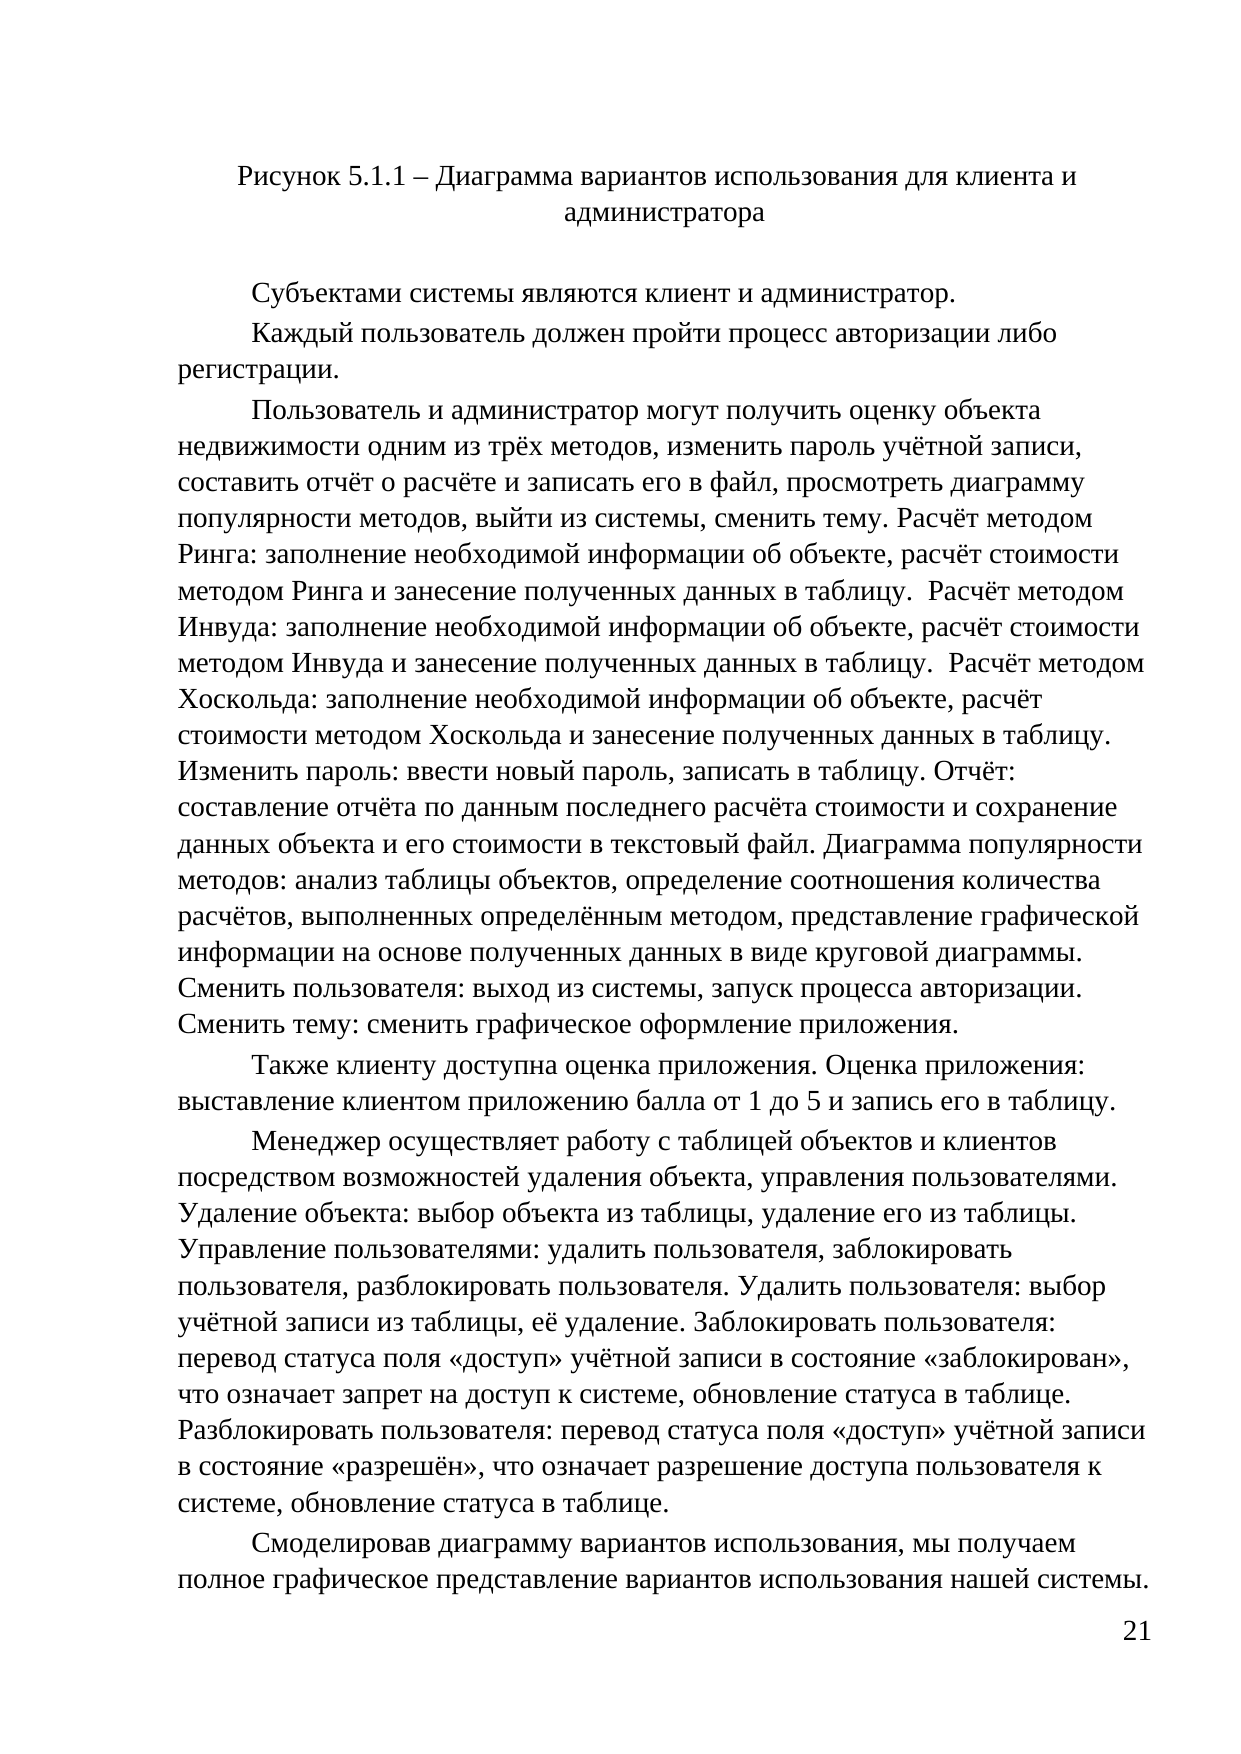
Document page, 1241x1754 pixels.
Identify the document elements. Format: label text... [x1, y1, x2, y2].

text Рисунок 5.1.1 – Диаграмма вариантов использования для клиента и администратора [162, 158, 1152, 228]
text Также клиенту доступна оценка приложения. Оценка приложения: выставление клиентом приложению балла от 1 до 5 и запись его в таблицу. [177, 1047, 1152, 1116]
text Каждый пользователь должен пройти процесс авторизации либо регистрации. [177, 316, 1152, 385]
text Пользователь и администратор могут получить оценку объекта недвижимости одним из трёх методов, изменить пароль учётной записи, составить отчёт о расчёте и записать его в файл, просмотреть диаграмму популярности методов, выйти из системы, сменить тему. Расчёт методом Ринга: заполнение необходимой информации об объекте, расчёт стоимости методом Ринга и занесение полученных данных в таблицу. Расчёт методом Инвуда: заполнение необходимой информации об объекте, расчёт стоимости методом Инвуда и занесение полученных данных в таблицу. Расчёт методом Хоскольда: заполнение необходимой информации об объекте, расчёт стоимости методом Хоскольда и занесение полученных данных в таблицу. Изменить пароль: ввести новый пароль, записать в таблицу. Отчёт: составление отчёта по данным последнего расчёта стоимости и сохранение данных объекта и его стоимости в текстовый файл. Диаграмма популярности методов: анализ таблицы объектов, определение соотношения количества расчётов, выполненных определённым методом, представление графической информации на основе полученных данных в виде круговой диаграммы. Сменить пользователя: выход из системы, запуск процесса авторизации. Сменить тему: сменить графическое оформление приложения. [177, 392, 1152, 1040]
text Субъектами системы являются клиент и администратор. [177, 275, 1152, 309]
text Смоделировав диаграмму вариантов использования, мы получаем полное графическое представление вариантов использования нашей системы. [177, 1525, 1152, 1595]
text Менеджер осуществляет работу с таблицей объектов и клиентов посредством возможностей удаления объекта, управления пользователями. Удаление объекта: выбор объекта из таблицы, удаление его из таблицы. Управление пользователями: удалить пользователя, заблокировать пользователя, разблокировать пользователя. Удалить пользователя: выбор учётной записи из таблицы, её удаление. Заблокировать пользователя: перевод статуса поля «доступ» учётной записи в состояние «заблокирован», что означает запрет на доступ к системе, обновление статуса в таблице. Разблокировать пользователя: перевод статуса поля «доступ» учётной записи в состояние «разрешён», что означает разрешение доступа пользователя к системе, обновление статуса в таблице. [177, 1123, 1152, 1518]
